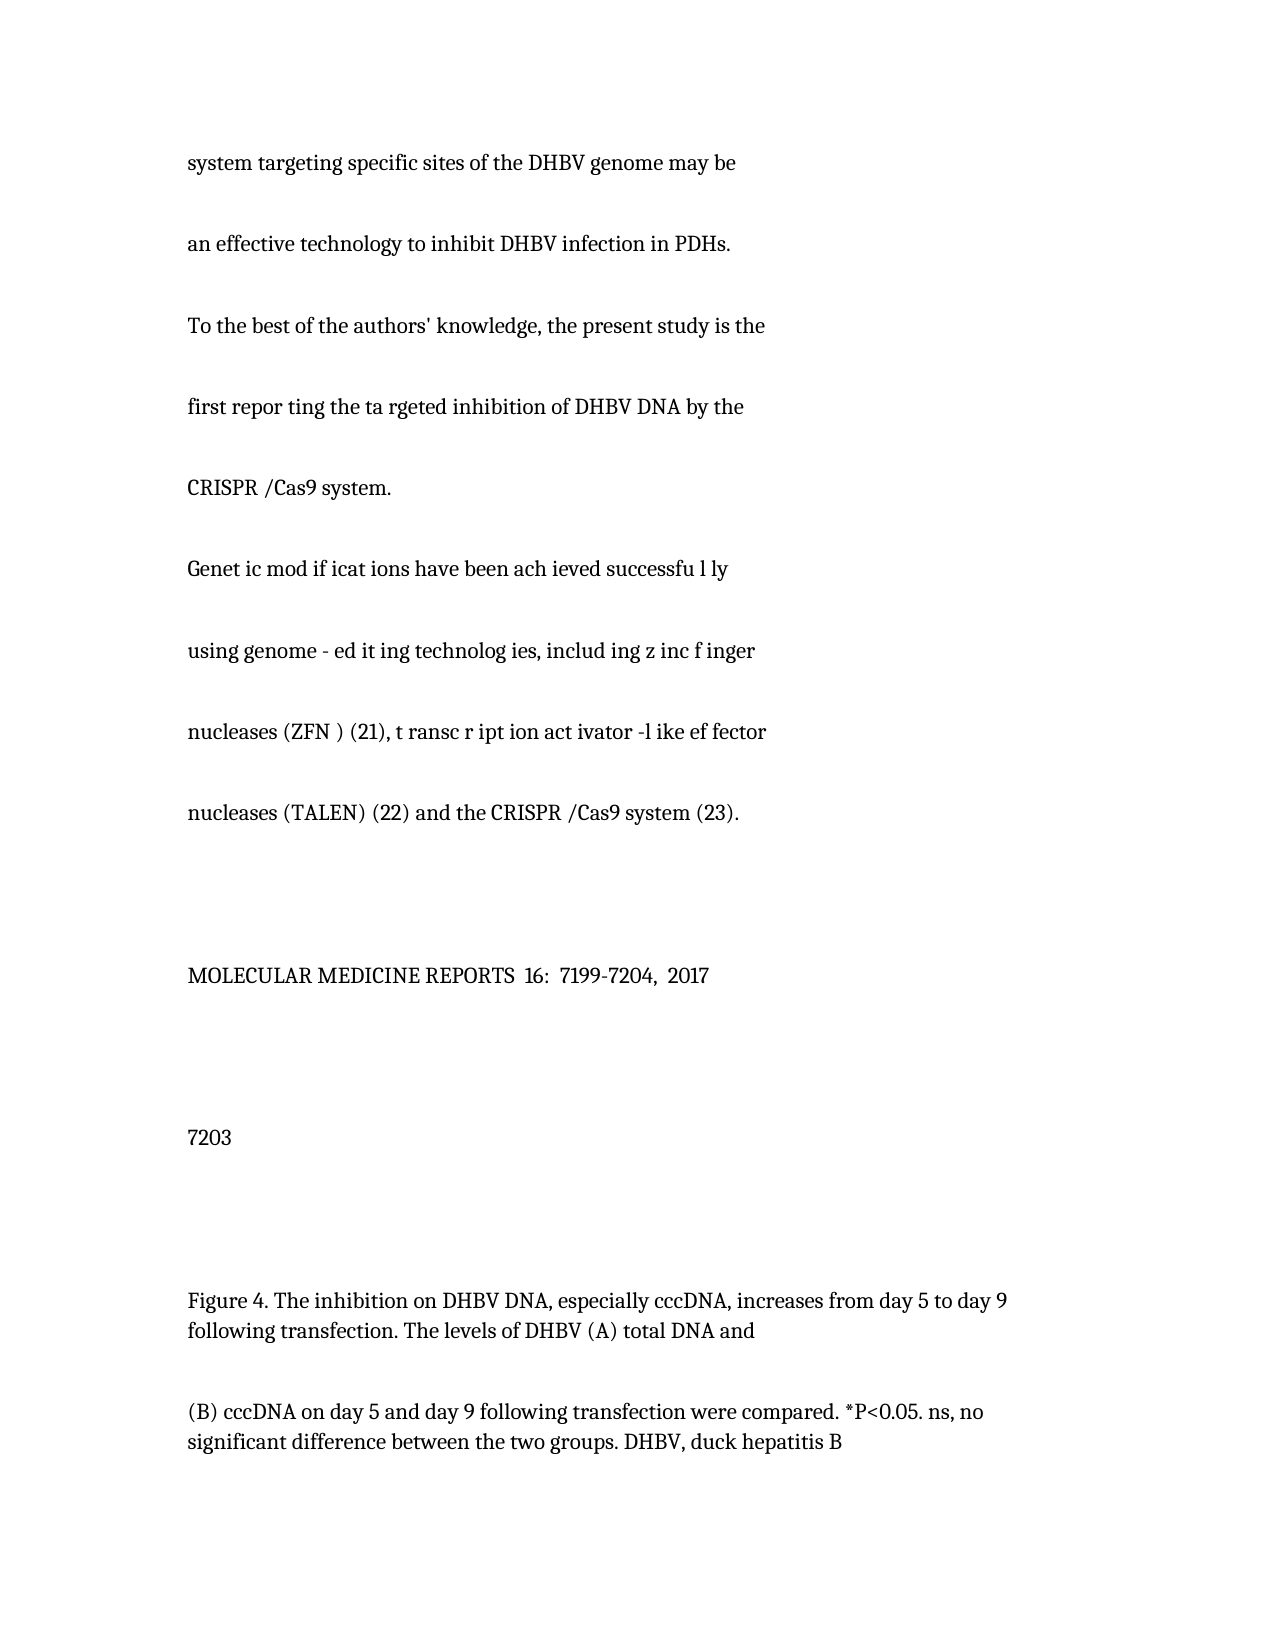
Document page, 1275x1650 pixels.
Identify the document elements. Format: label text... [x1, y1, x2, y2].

text (B) cccDNA on day 5 and day 9 following transfection were compared. *P<0.05. ns, no significant difference between the two groups. DHBV, duck hepatitis B [187, 1399, 1087, 1486]
text Figure 4. The inhibition on DHBV DNA, especially cccDNA, increases from day 5 to day 9 following transfection. The levels of DHBV (A) total DNA and [187, 1287, 1087, 1374]
text an effective technology to inhibit DHBV infection in PDHs. [187, 231, 1087, 288]
text first repor ting the ta rgeted inhibition of DHBV DNA by the [187, 394, 1087, 450]
text CRISPR /Cas9 system. [187, 475, 1087, 532]
text system targeting specific sites of the DHBV genome may be [187, 150, 1087, 207]
text nucleases (TALEN) (22) and the CRISPR /Cas9 system (23). [187, 800, 1087, 857]
text using genome - ed it ing technolog ies, includ ing z inc f inger [187, 637, 1087, 694]
text To the best of the authors' knowledge, the present study is the [187, 312, 1087, 369]
text Genet ic mod if icat ions have been ach ieved successfu l ly [187, 556, 1087, 613]
text MOLECULAR MEDICINE REPORTS 16: 7199-7204, 2017 [187, 962, 1087, 1019]
text nucleases (ZFN ) (21), t ransc r ipt ion act ivator -l ike ef fector [187, 719, 1087, 775]
text 7203 [187, 1125, 1087, 1182]
